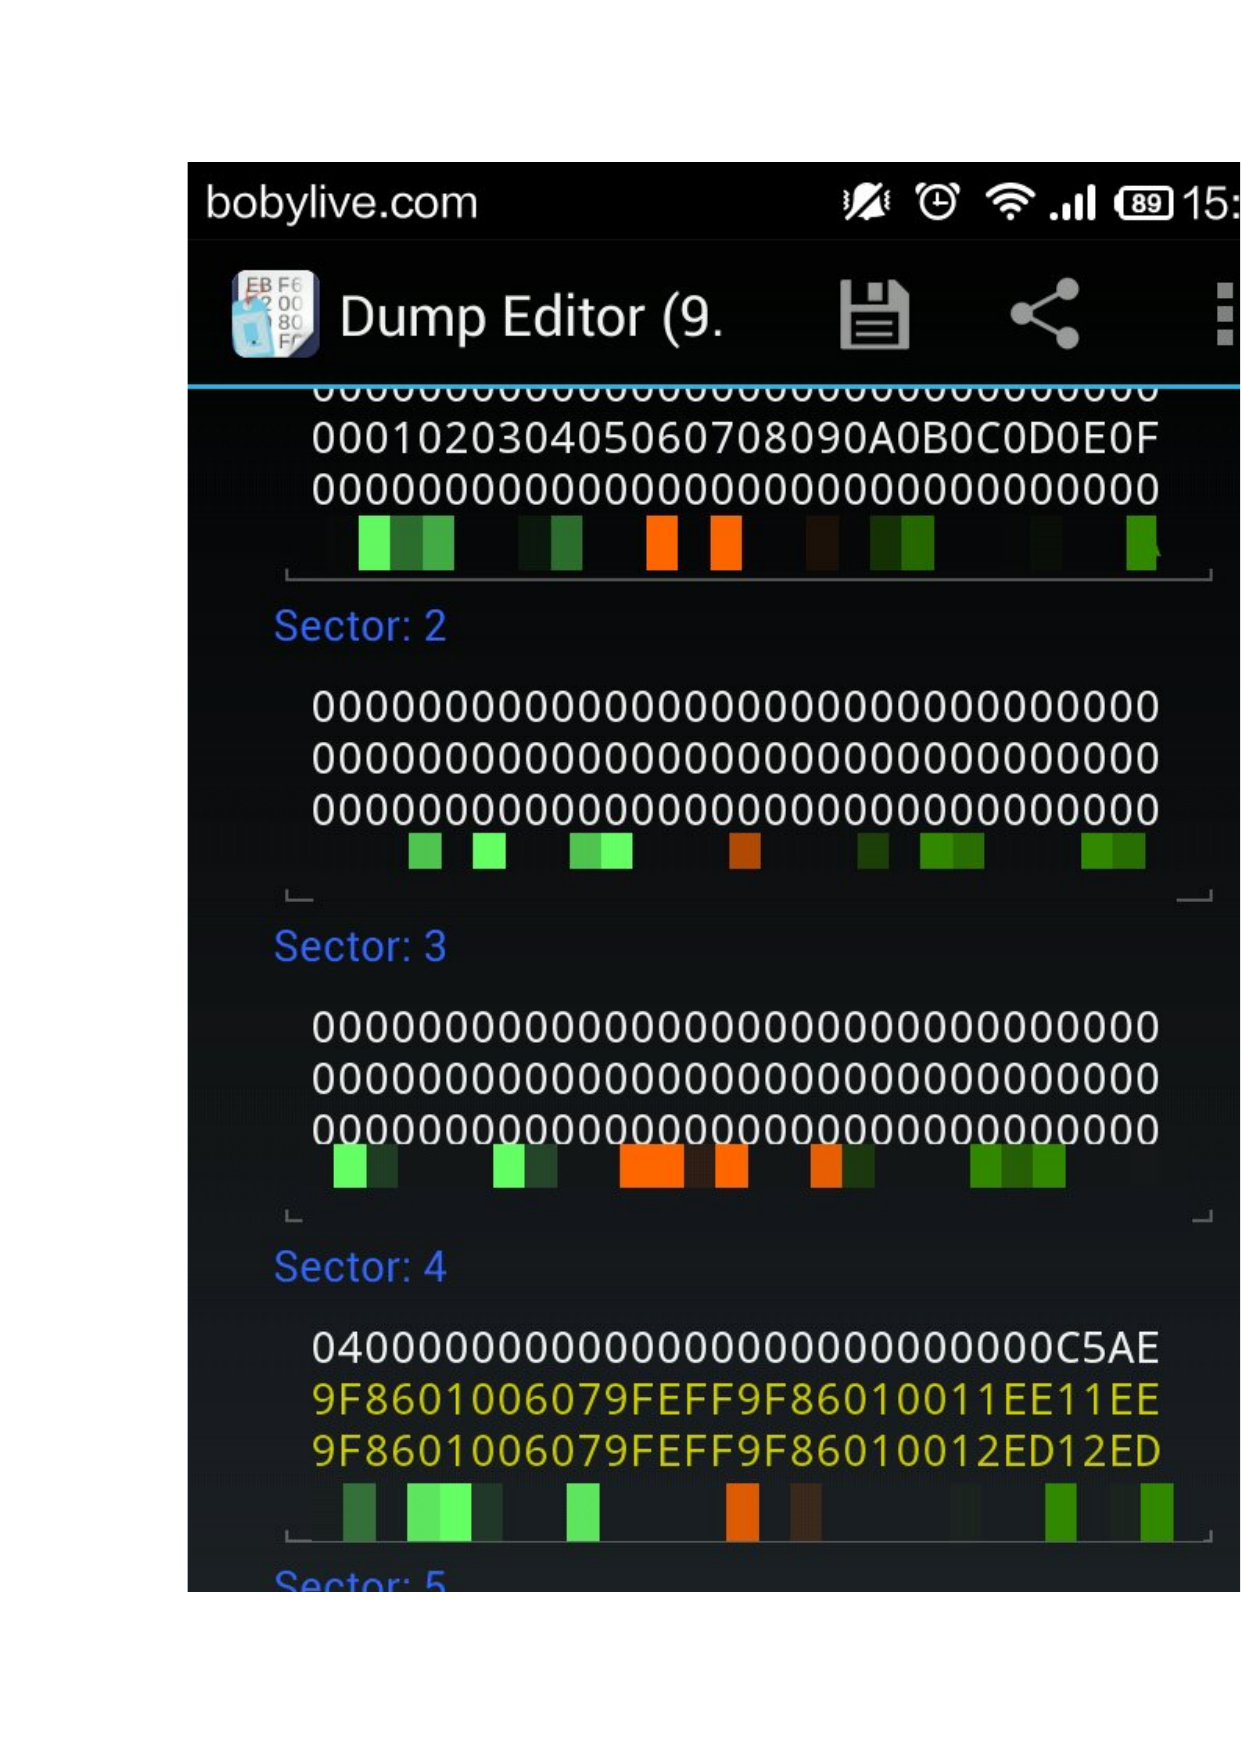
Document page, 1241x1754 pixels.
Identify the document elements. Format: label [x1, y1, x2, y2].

picture [187, 162, 1241, 1592]
